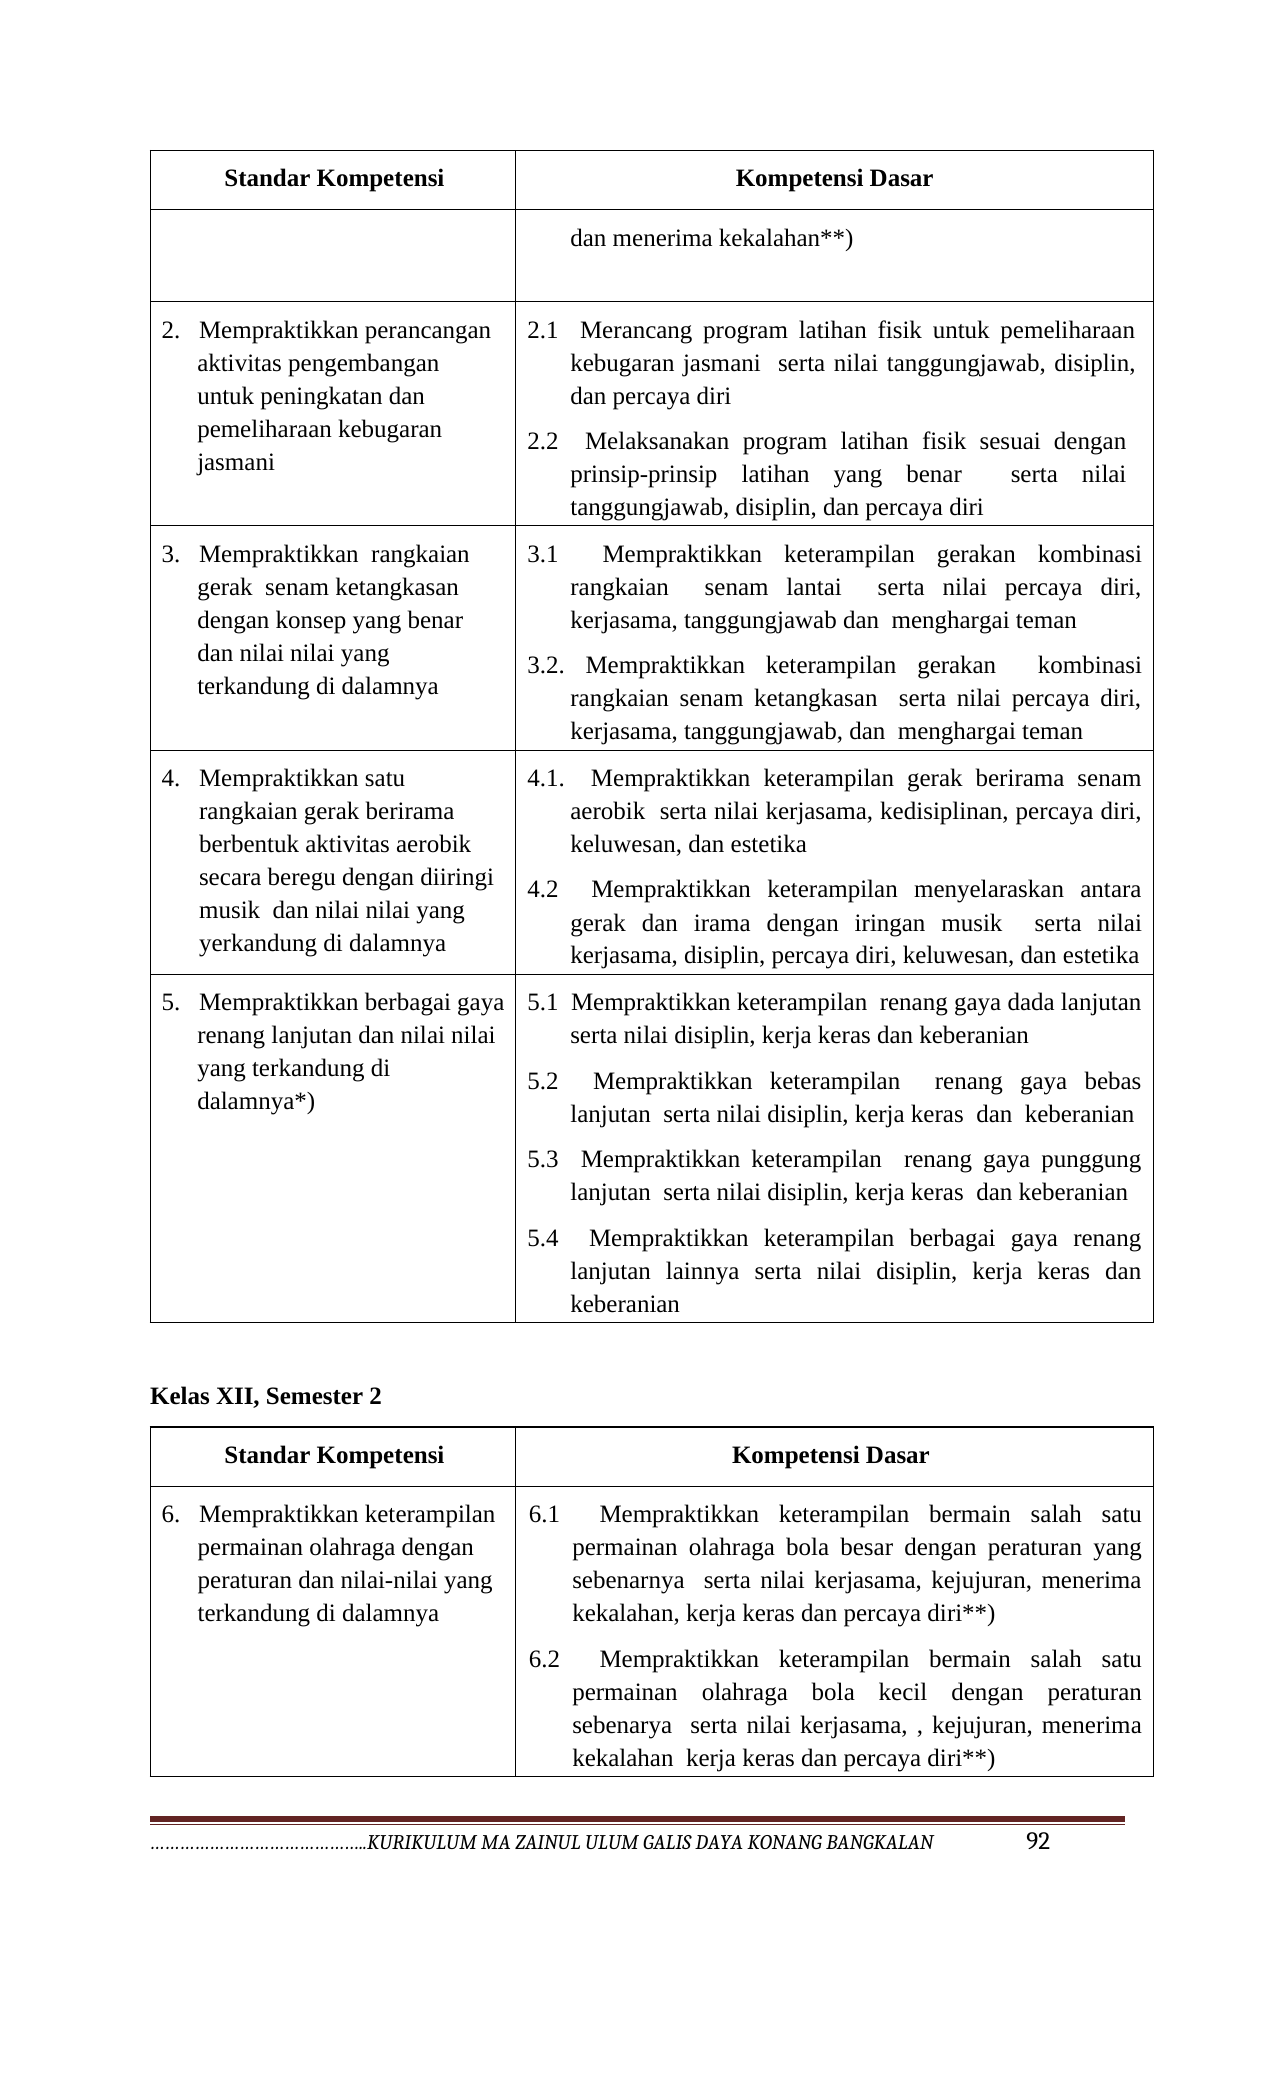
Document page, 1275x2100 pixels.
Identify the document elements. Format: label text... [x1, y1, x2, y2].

table_header Standar Kompetensi [151, 1428, 515, 1486]
table_cell 3. Mempraktikkan rangkaian gerak senam ketangkasan dengan konsep yang benar dan nilai nilai yang terkandung di dalamnya [151, 526, 515, 749]
table_cell 2.1 Merancang program latihan fisik untuk pemeliharaan kebugaran jasmani serta nilai tanggungjawab, disiplin, dan percaya diri 2.2 Melaksanakan program latihan fisik sesuai dengan prinsip-prinsip latihan yang benar serta nilai tanggungjawab, disiplin, dan percaya diri [516, 302, 1153, 525]
table_cell 4.1. Mempraktikkan keterampilan gerak berirama senam aerobik serta nilai kerjasama, kedisiplinan, percaya diri, keluwesan, dan estetika 4.2 Mempraktikkan keterampilan menyelaraskan antara gerak dan irama dengan iringan musik serta nilai kerjasama, disiplin, percaya diri, keluwesan, dan estetika [516, 751, 1153, 974]
text Kelas XII, Semester 2 [150, 1381, 1125, 1410]
table_cell 3.1 Mempraktikkan keterampilan gerakan kombinasi rangkaian senam lantai serta nilai percaya diri, kerjasama, tanggungjawab dan menghargai teman 3.2. Mempraktikkan keterampilan gerakan kombinasi rangkaian senam ketangkasan serta nilai percaya diri, kerjasama, tanggungjawab, dan menghargai teman [516, 526, 1153, 749]
table_cell 5.1 Mempraktikkan keterampilan renang gaya dada lanjutan serta nilai disiplin, kerja keras dan keberanian 5.2 Mempraktikkan keterampilan renang gaya bebas lanjutan serta nilai disiplin, kerja keras dan keberanian 5.3 Mempraktikkan keterampilan renang gaya punggung lanjutan serta nilai disiplin, kerja keras dan keberanian 5.4 Mempraktikkan keterampilan berbagai gaya renang lanjutan lainnya serta nilai disiplin, kerja keras dan keberanian [516, 975, 1153, 1322]
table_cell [516, 210, 1153, 301]
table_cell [151, 1487, 515, 1776]
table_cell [516, 1487, 1153, 1776]
table_header Standar Kompetensi [151, 151, 515, 209]
table_header Kompetensi Dasar [516, 1428, 1153, 1486]
table_cell 5. Mempraktikkan berbagai gaya renang lanjutan dan nilai nilai yang terkandung di dalamnya*) [151, 975, 515, 1322]
table_cell 4. Mempraktikkan satu rangkaian gerak berirama berbentuk aktivitas aerobik secara beregu dengan diiringi musik dan nilai nilai yang yerkandung di dalamnya [151, 751, 515, 974]
table_header Kompetensi Dasar [516, 151, 1153, 209]
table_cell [151, 210, 515, 301]
table_cell 2. Mempraktikkan perancangan aktivitas pengembangan untuk peningkatan dan pemeliharaan kebugaran jasmani [151, 302, 515, 525]
